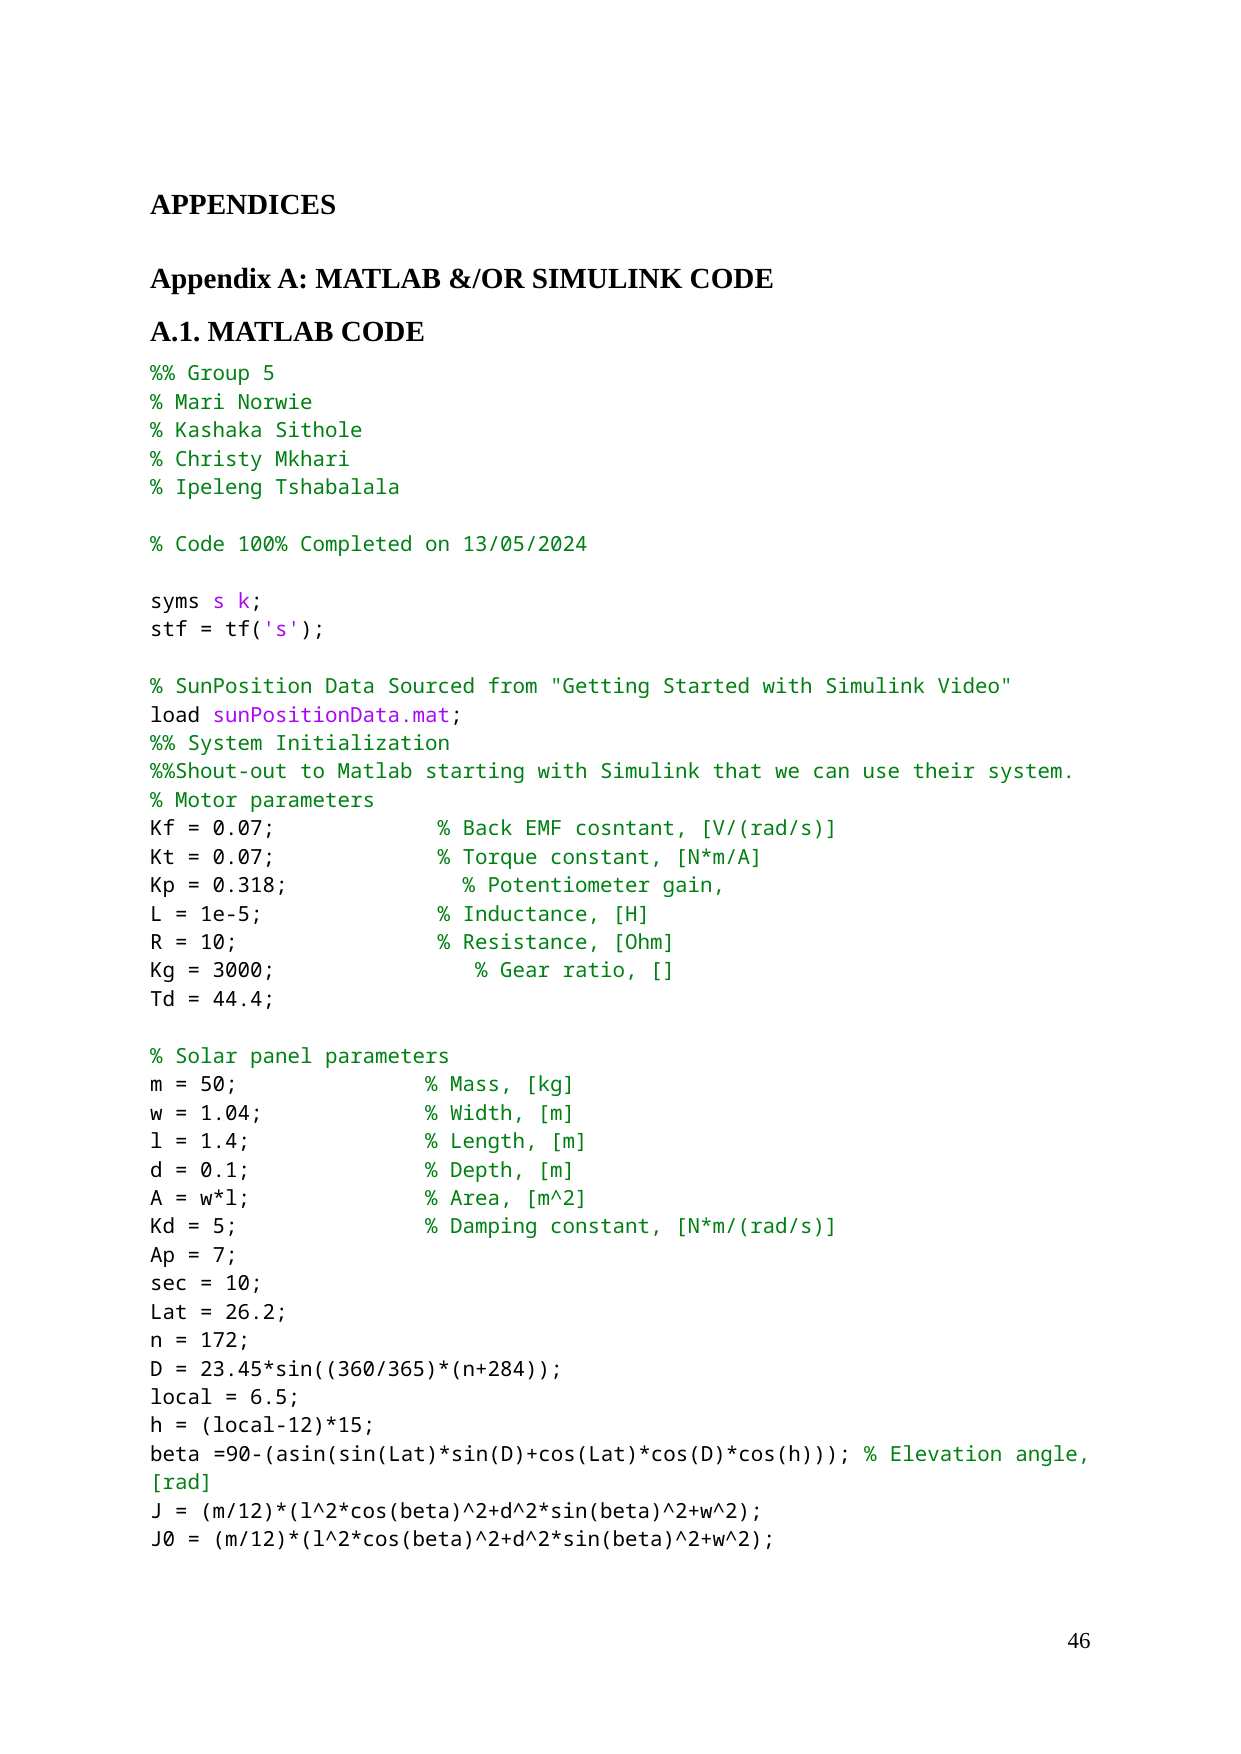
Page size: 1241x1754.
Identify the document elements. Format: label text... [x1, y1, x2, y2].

text %%Shout-out to Matlab starting with Simulink that we can use their system. [150, 757, 1090, 785]
subtitle A.1. MATLAB CODE [150, 314, 1090, 347]
subtitle Appendix A: MATLAB &/OR SIMULINK CODE [150, 261, 1090, 295]
text D = 23.45*sin((360/365)*(n+284)); [150, 1354, 1090, 1382]
text % Christy Mkhari [150, 444, 1090, 472]
text load sunPositionData.mat; [150, 700, 1090, 728]
text J = (m/12)*(l^2*cos(beta)^2+d^2*sin(beta)^2+w^2); [150, 1496, 1090, 1524]
text J0 = (m/12)*(l^2*cos(beta)^2+d^2*sin(beta)^2+w^2); [150, 1524, 1090, 1553]
text n = 172; [150, 1325, 1090, 1354]
text A = w*l; % Area, [m^2] [150, 1183, 1090, 1212]
text L = 1e-5; % Inductance, [H] [150, 899, 1090, 927]
text % Solar panel parameters [150, 1041, 1090, 1069]
text R = 10; % Resistance, [Ohm] [150, 927, 1090, 956]
text %% Group 5 [150, 358, 1090, 387]
text % Mari Norwie [150, 387, 1090, 415]
text sec = 10; [150, 1268, 1090, 1297]
text d = 0.1; % Depth, [m] [150, 1155, 1090, 1183]
text Kt = 0.07; % Torque constant, [N*m/A] [150, 842, 1090, 870]
text % Ipeleng Tshabalala [150, 472, 1090, 501]
text % Motor parameters [150, 785, 1090, 813]
text %% System Initialization [150, 728, 1090, 757]
text Kp = 0.318; % Potentiometer gain, [150, 870, 1090, 899]
text Td = 44.4; [150, 984, 1090, 1012]
text Kg = 3000; % Gear ratio, [] [150, 956, 1090, 984]
text m = 50; % Mass, [kg] [150, 1069, 1090, 1098]
subtitle APPENDICES [150, 187, 1090, 221]
text beta =90-(asin(sin(Lat)*sin(D)+cos(Lat)*cos(D)*cos(h))); % Elevation angle, [rad] [150, 1439, 1090, 1496]
text % Kashaka Sithole [150, 415, 1090, 444]
text local = 6.5; [150, 1382, 1090, 1411]
text Kf = 0.07; % Back EMF cosntant, [V/(rad/s)] [150, 813, 1090, 842]
text Kd = 5; % Damping constant, [N*m/(rad/s)] [150, 1212, 1090, 1240]
text w = 1.04; % Width, [m] [150, 1098, 1090, 1126]
text Lat = 26.2; [150, 1297, 1090, 1325]
text syms s k; [150, 586, 1090, 614]
text l = 1.4; % Length, [m] [150, 1126, 1090, 1155]
text h = (local-12)*15; [150, 1411, 1090, 1439]
text % SunPosition Data Sourced from "Getting Started with Simulink Video" [150, 671, 1090, 700]
text stf = tf('s'); [150, 614, 1090, 643]
text Ap = 7; [150, 1240, 1090, 1268]
text % Code 100% Completed on 13/05/2024 [150, 529, 1090, 557]
